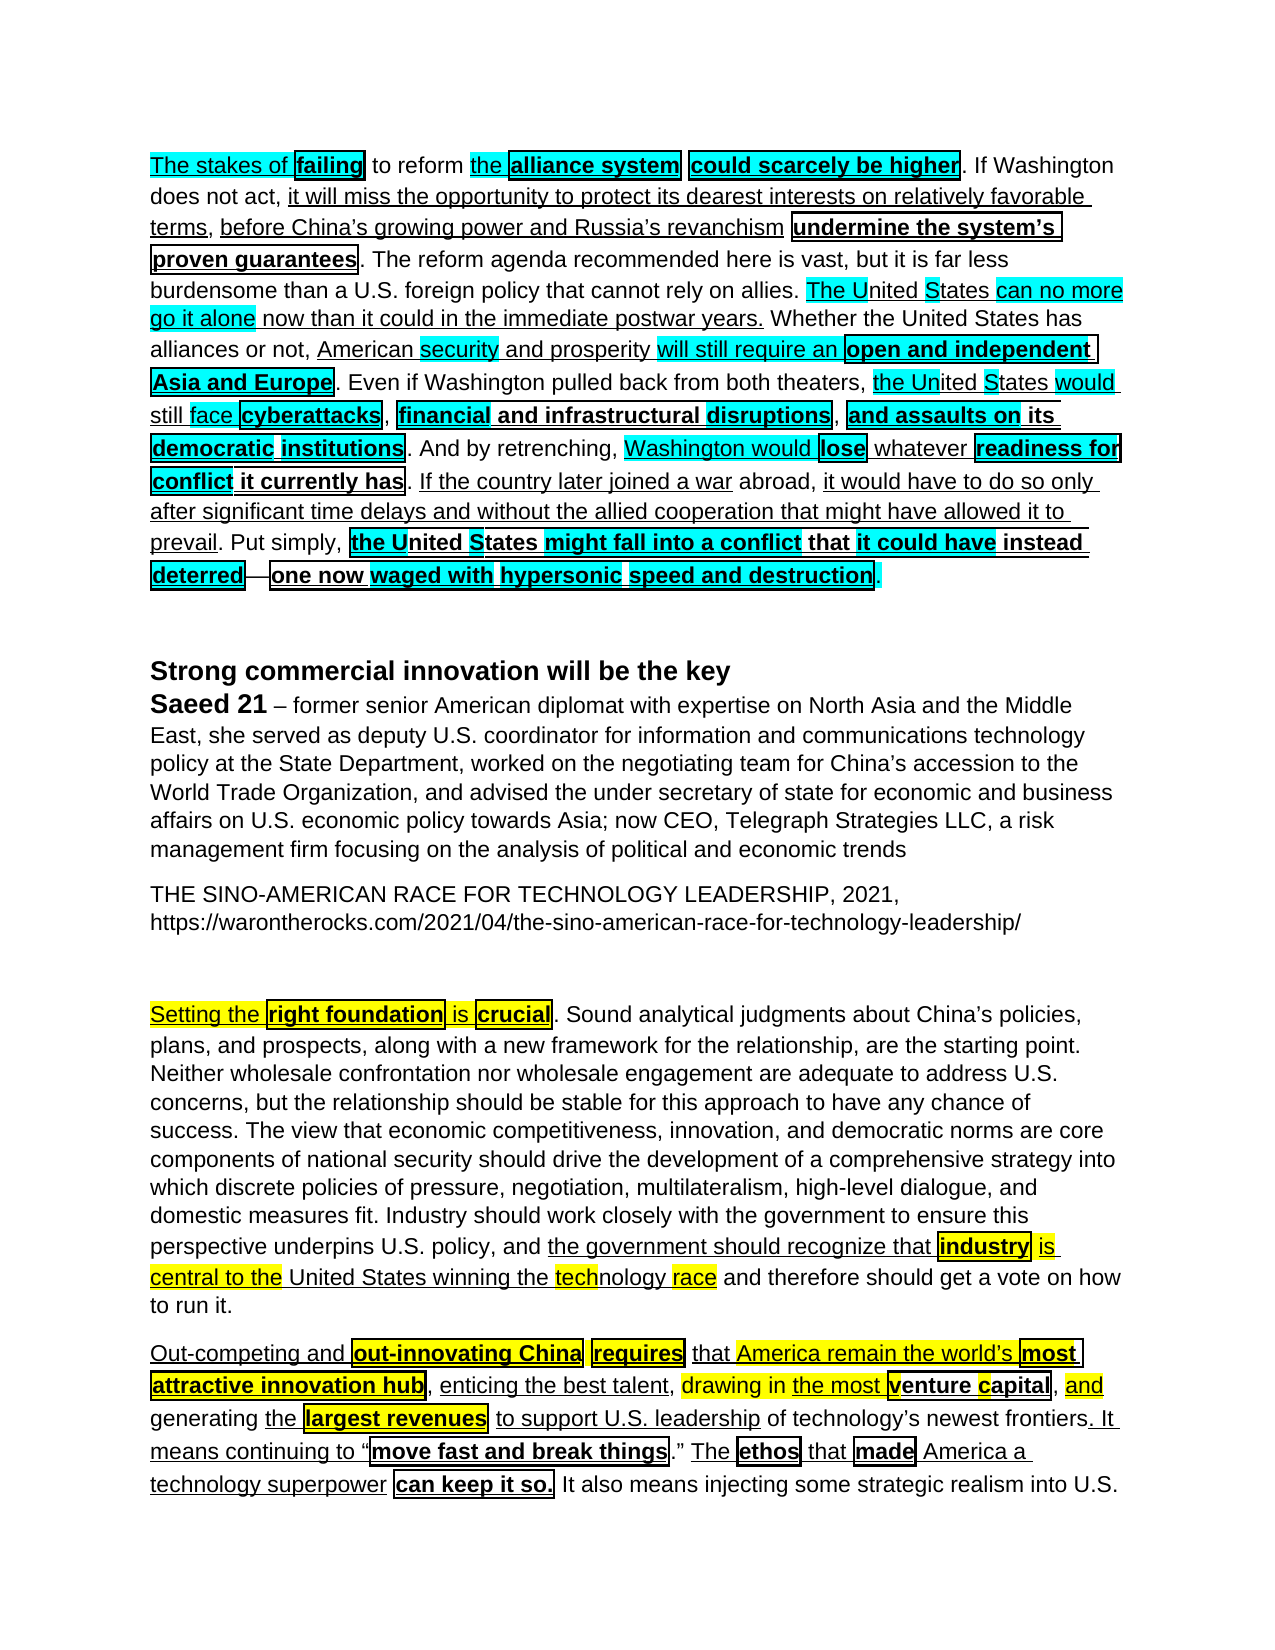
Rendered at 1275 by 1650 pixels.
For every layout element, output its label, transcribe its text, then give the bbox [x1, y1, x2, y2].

text Setting the right foundation is crucial. Sound analytical judgments about China’s policies, plans, and prospects, along with a new framework for the relationship, are the starting point. Neither wholesale confrontation nor wholesale engagement are adequate to address U.S. concerns, but the relationship should be stable for this approach to have any chance of success. The view that economic competitiveness, innovation, and democratic norms are core components of national security should drive the development of a comprehensive strategy into which discrete policies of pressure, negotiation, multilateralism, high-level dialogue, and domestic measures fit. Industry should work closely with the government to ensure this perspective underpins U.S. policy, and the government should recognize that industry is central to the United States winning the technology race and therefore should get a vote on how to run it. [150, 999, 1125, 1319]
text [150, 1337, 1125, 1499]
text THE SINO-AMERICAN RACE FOR TECHNOLOGY LEADERSHIP, 2021, https://warontherocks.com/2021/04/the-sino-american-race-for-technology-leadership/ [150, 881, 1125, 935]
text Saeed 21 – former senior American diplomat with expertise on North Asia and the Middle East, she served as deputy U.S. coordinator for information and communications technology policy at the State Department, worked on the negotiating team for China’s accession to the World Trade Organization, and advised the under secretary of state for economic and business affairs on U.S. economic policy towards Asia; now CEO, Telegraph Strategies LLC, a risk management firm focusing on the analysis of political and economic trends [150, 688, 1125, 862]
subtitle Strong commercial innovation will be the key [150, 655, 1125, 686]
text The stakes of failing to reform the alliance system could scarcely be higher. If Washington does not act, it will miss the opportunity to protect its dearest interests on relatively favorable terms, before China’s growing power and Russia’s revanchism undermine the system’s proven guarantees. The reform agenda recommended here is vast, but it is far less burdensome than a U.S. foreign policy that cannot rely on allies. The United States can no more go it alone now than it could in the immediate postwar years. Whether the United States has alliances or not, American security and prosperity will still require an open and independent Asia and Europe. Even if Washington pulled back from both theaters, the United States would still face cyberattacks, financial and infrastructural disruptions, and assaults on its democratic institutions. And by retrenching, Washington would lose whatever readiness for conflict it currently has. If the country later joined a war abroad, it would have to do so only after significant time delays and without the allied cooperation that might have allowed it to prevail. Put simply, the United States might fall into a conflict that it could have instead deterred—one now waged with hypersonic speed and destruction. [150, 150, 1125, 591]
